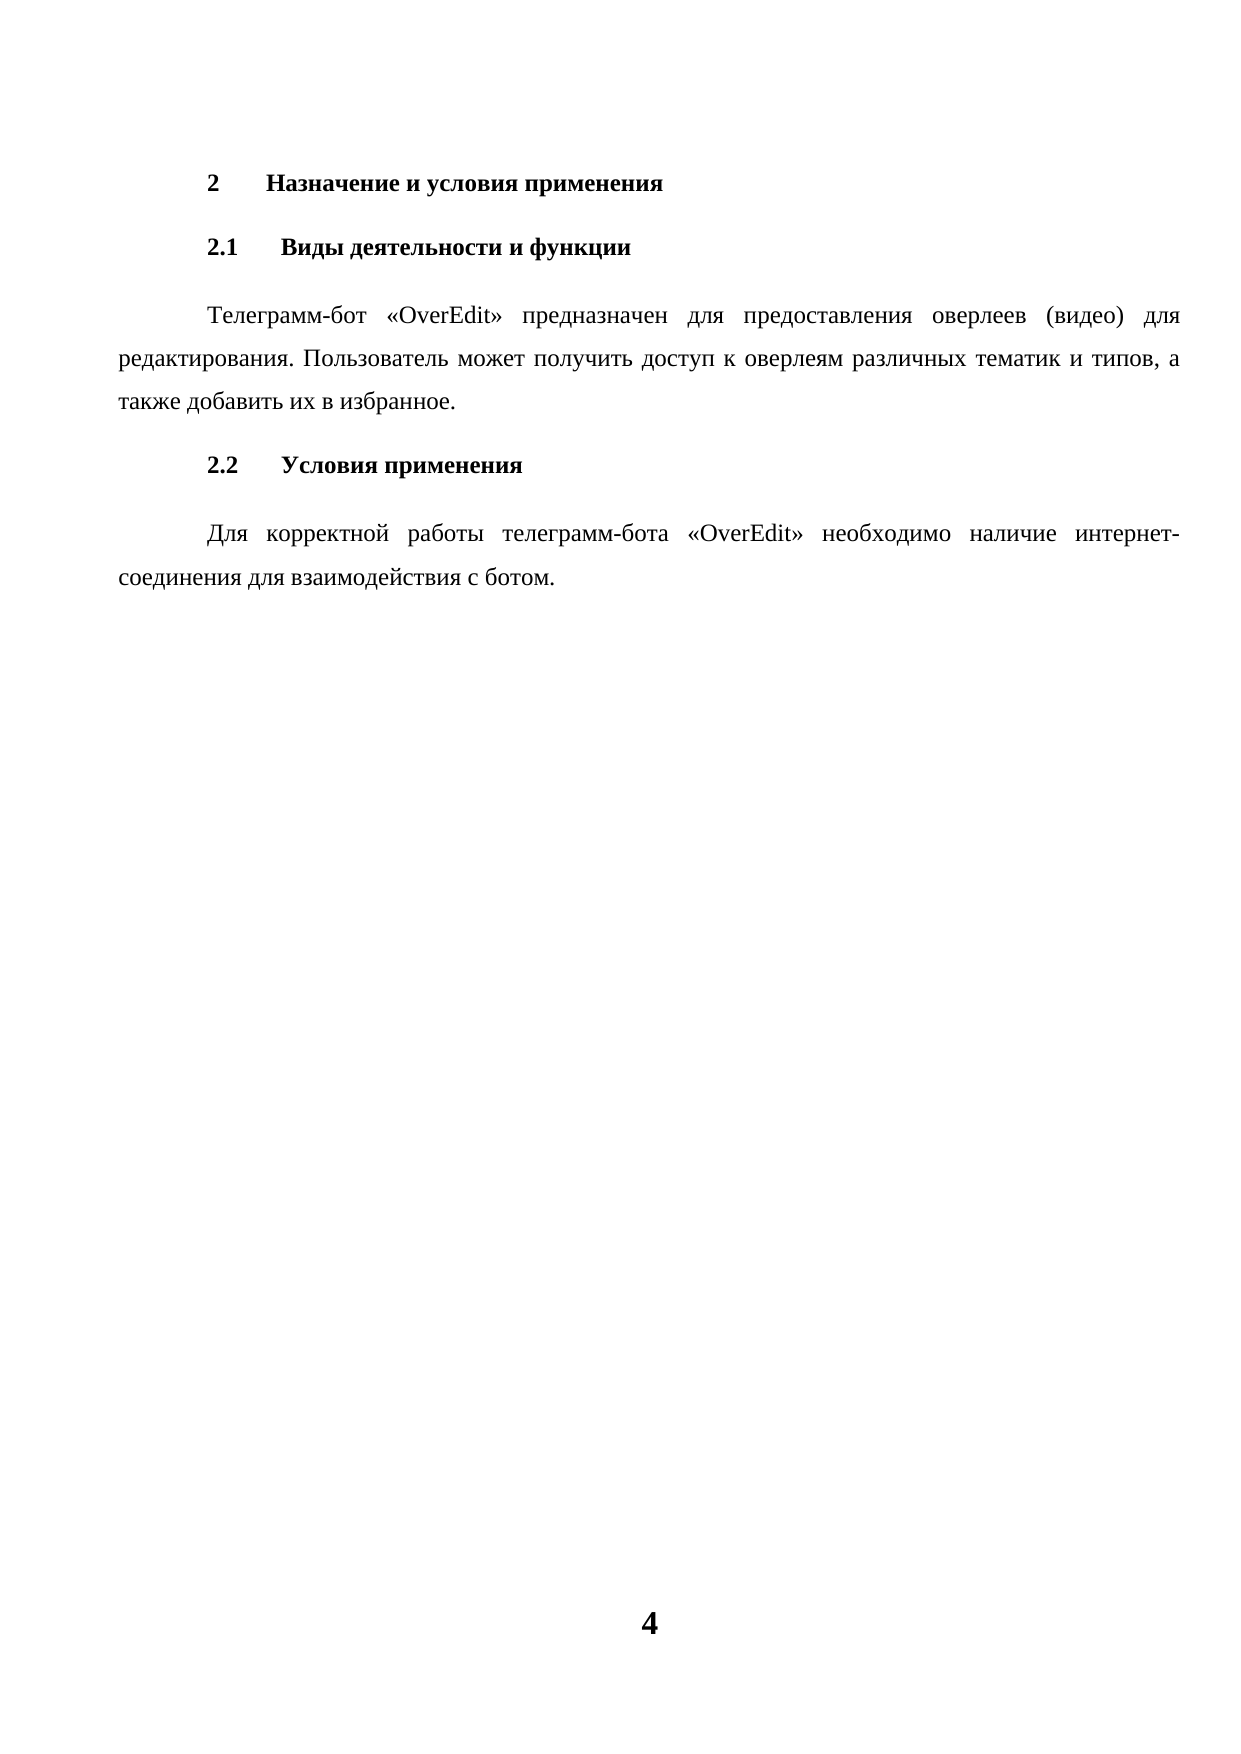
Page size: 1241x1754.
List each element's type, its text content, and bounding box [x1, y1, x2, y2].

subtitle Назначение и условия применения [118, 168, 1181, 197]
subtitle Условия применения [118, 450, 1181, 479]
text Для корректной работы телеграмм-бота «OverEdit» необходимо наличие интернет-соединения для взаимодействия с ботом. [118, 518, 1181, 590]
subtitle Виды деятельности и функции [118, 232, 1181, 261]
text Телеграмм-бот «OverEdit» предназначен для предоставления оверлеев (видео) для редактирования. Пользователь может получить доступ к оверлеям различных тематик и типов, а также добавить их в избранное. [118, 300, 1181, 415]
